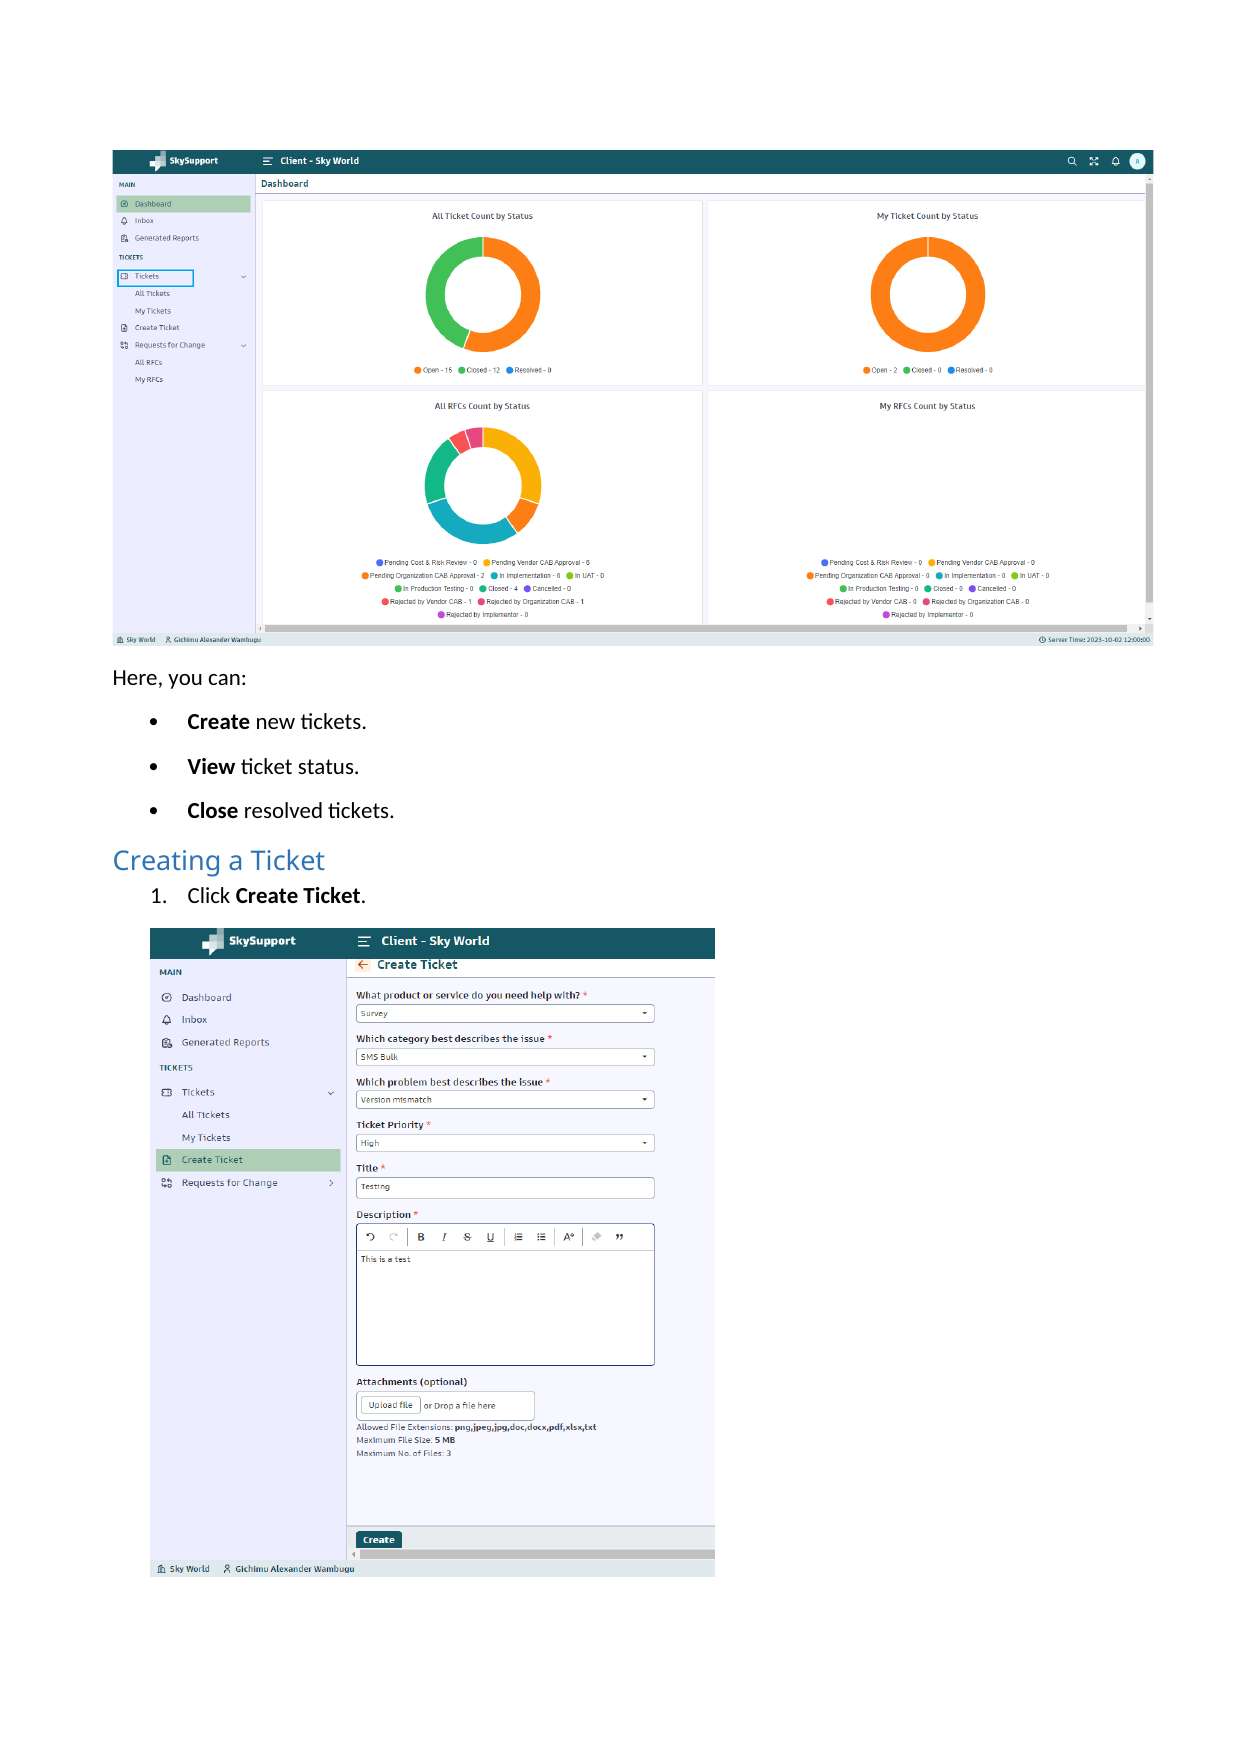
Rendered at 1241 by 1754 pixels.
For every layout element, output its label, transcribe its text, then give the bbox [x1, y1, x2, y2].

subtitle Creating a Ticket [112, 841, 1128, 878]
picture [150, 928, 715, 1577]
list View ticket status. [150, 752, 1128, 780]
list Click Create Ticket. [150, 881, 1128, 909]
list Close resolved tickets. [150, 797, 1128, 825]
picture [112, 150, 1154, 646]
list Create new tickets. [150, 707, 1128, 735]
text Here, you can: [112, 663, 1128, 691]
